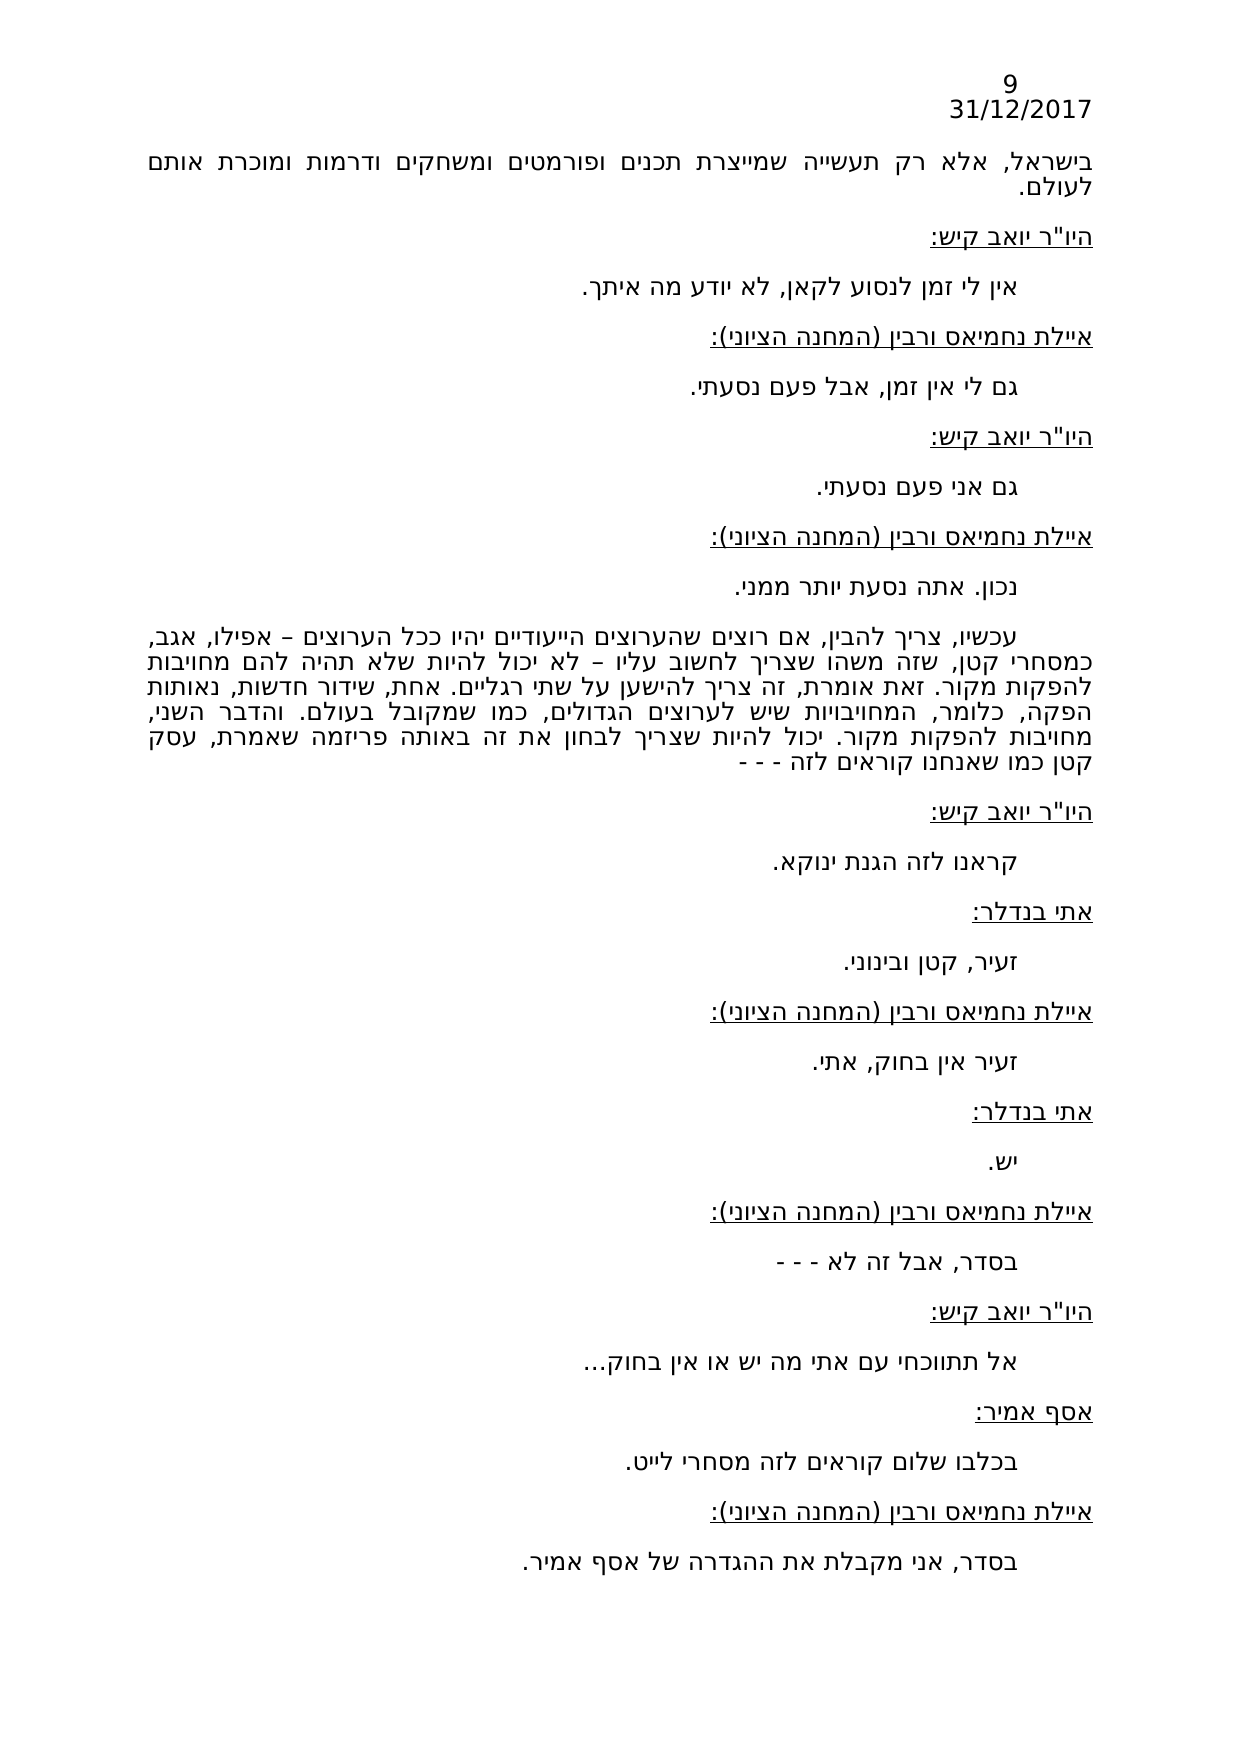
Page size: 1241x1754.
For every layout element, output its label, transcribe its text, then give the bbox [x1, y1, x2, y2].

text היו"ר יואב קיש: [147, 1300, 1093, 1325]
text איילת נחמיאס ורבין (המחנה הציוני): [147, 325, 1093, 350]
text בסדר, אני מקבלת את ההגדרה של אסף אמיר. [147, 1550, 1093, 1575]
text קראנו לזה הגנת ינוקא. [147, 850, 1093, 875]
text אתי בנדלר: [147, 1100, 1093, 1125]
text בסדר, אבל זה לא - - - [147, 1250, 1093, 1275]
text יש. [147, 1150, 1093, 1175]
text איילת נחמיאס ורבין (המחנה הציוני): [147, 1000, 1093, 1025]
text זעיר, קטן ובינוני. [147, 950, 1093, 975]
text היו"ר יואב קיש: [147, 425, 1093, 450]
text זעיר אין בחוק, אתי. [147, 1050, 1093, 1075]
text אסף אמיר: [147, 1400, 1093, 1425]
text גם לי אין זמן, אבל פעם נסעתי. [147, 375, 1093, 400]
text איילת נחמיאס ורבין (המחנה הציוני): [147, 1200, 1093, 1225]
text נכון. אתה נסעת יותר ממני. [147, 575, 1093, 600]
text בכלבו שלום קוראים לזה מסחרי לייט. [147, 1450, 1093, 1475]
text איילת נחמיאס ורבין (המחנה הציוני): [147, 1500, 1093, 1525]
text היו"ר יואב קיש: [147, 800, 1093, 825]
text היו"ר יואב קיש: [147, 225, 1093, 250]
text אתי בנדלר: [147, 900, 1093, 925]
text עכשיו, צריך להבין, אם רוצים שהערוצים הייעודיים יהיו ככל הערוצים – אפילו, אגב, כמסחרי קטן, שזה משהו שצריך לחשוב עליו – לא יכול להיות שלא תהיה להם מחויבות להפקות מקור. זאת אומרת, זה צריך להישען על שתי רגליים. אחת, שידור חדשות, נאותות הפקה, כלומר, המחויבויות שיש לערוצים הגדולים, כמו שמקובל בעולם. והדבר השני, מחויבות להפקות מקור. יכול להיות שצריך לבחון את זה באותה פריזמה שאמרת, עסק קטן כמו שאנחנו קוראים לזה - - - [147, 625, 1093, 775]
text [147, 150, 1093, 200]
text אין לי זמן לנסוע לקאן, לא יודע מה איתך. [147, 275, 1093, 300]
text אל תתווכחי עם אתי מה יש או אין בחוק... [147, 1350, 1093, 1375]
text גם אני פעם נסעתי. [147, 475, 1093, 500]
text איילת נחמיאס ורבין (המחנה הציוני): [147, 525, 1093, 550]
